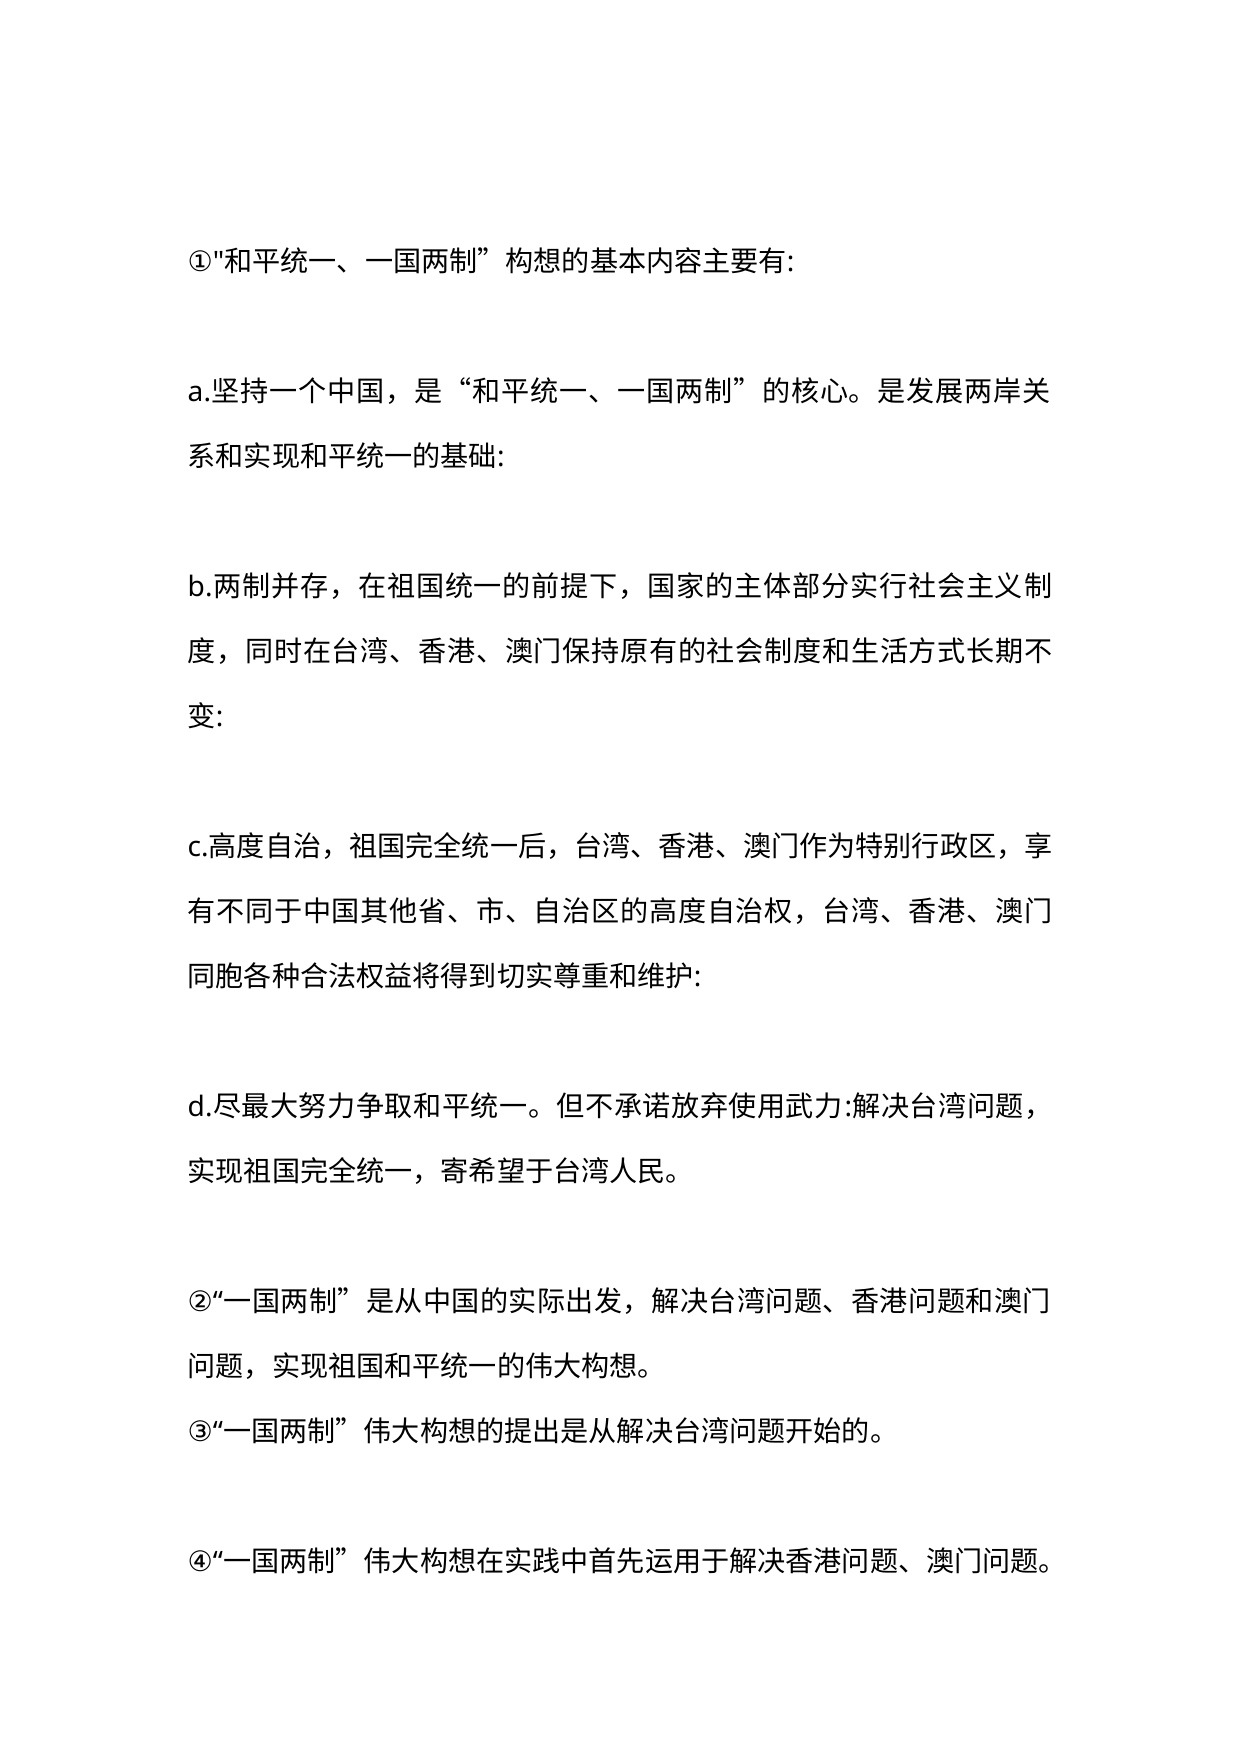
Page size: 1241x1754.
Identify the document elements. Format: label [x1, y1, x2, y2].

text [187, 162, 1053, 1592]
